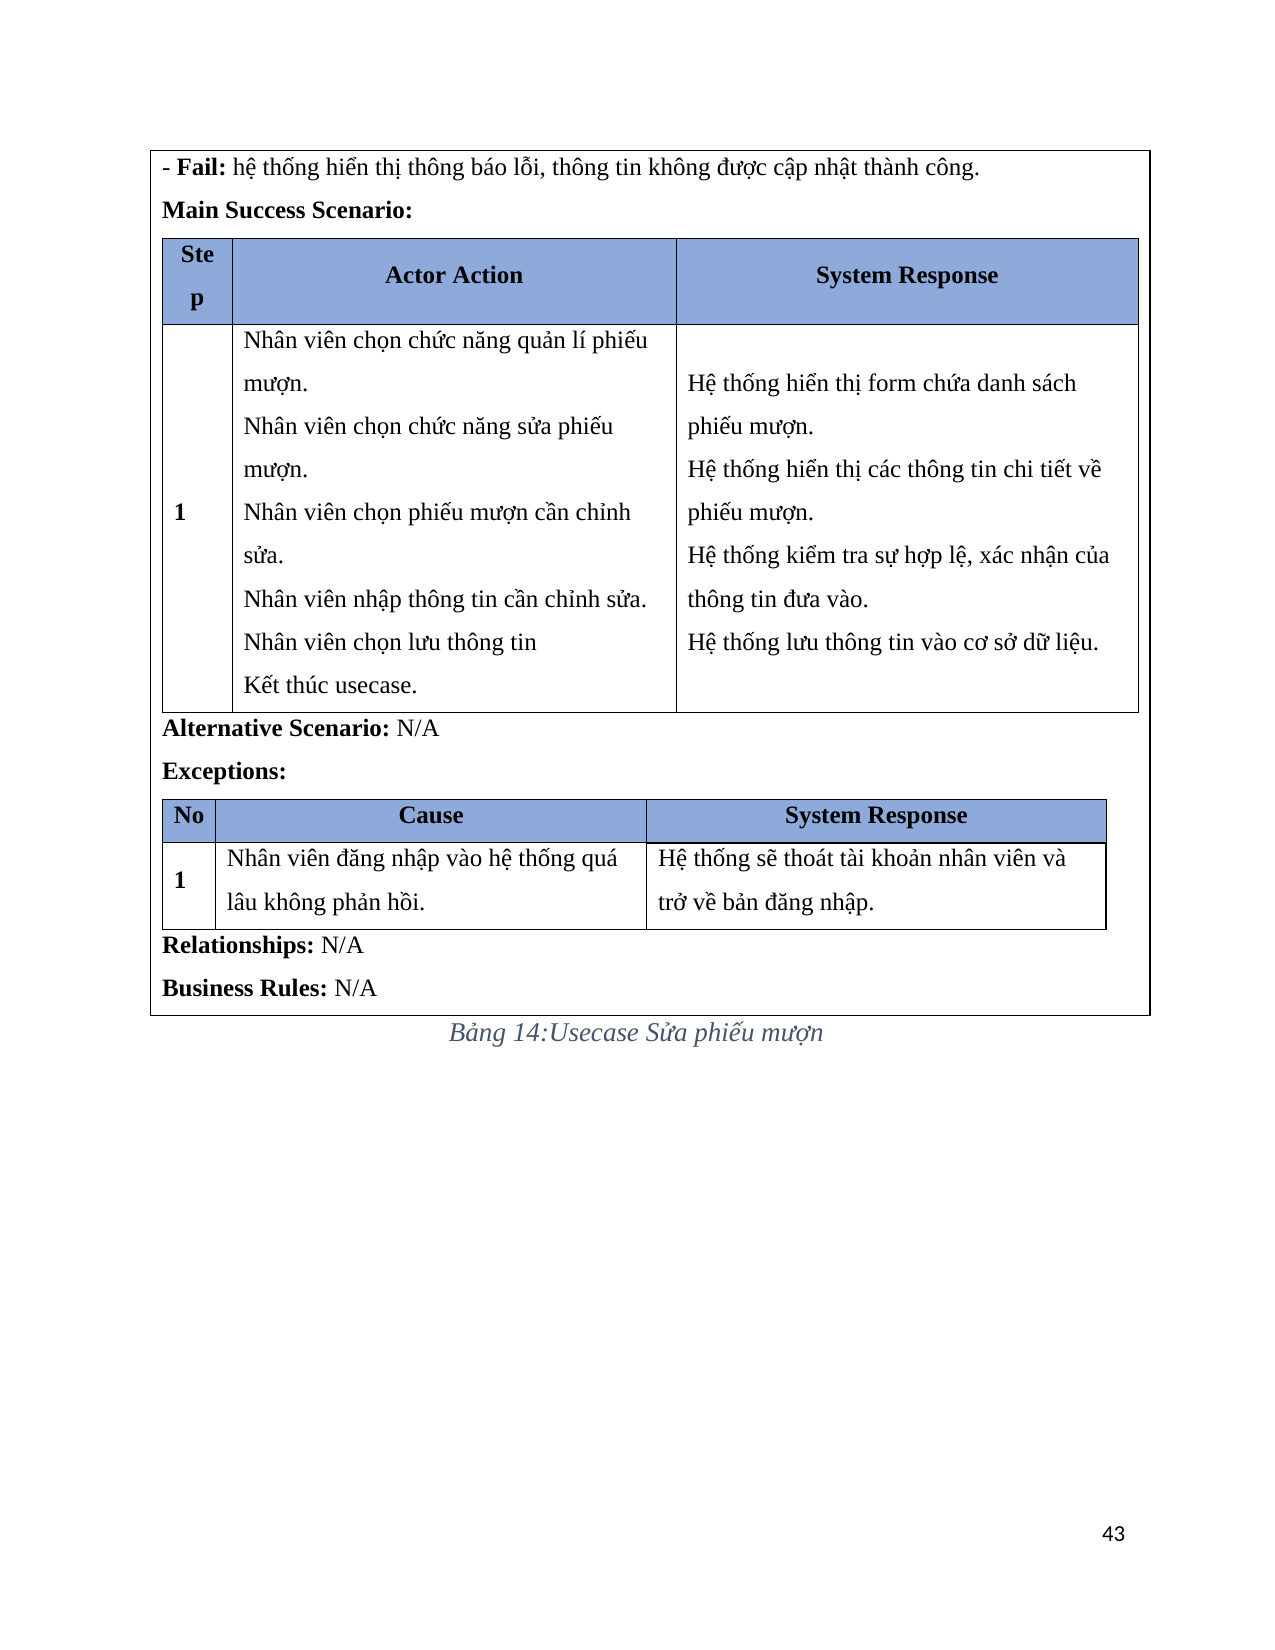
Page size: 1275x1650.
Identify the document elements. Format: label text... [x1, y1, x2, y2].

text Bảng 14:Usecase Sửa phiếu mượn [150, 1016, 1125, 1047]
